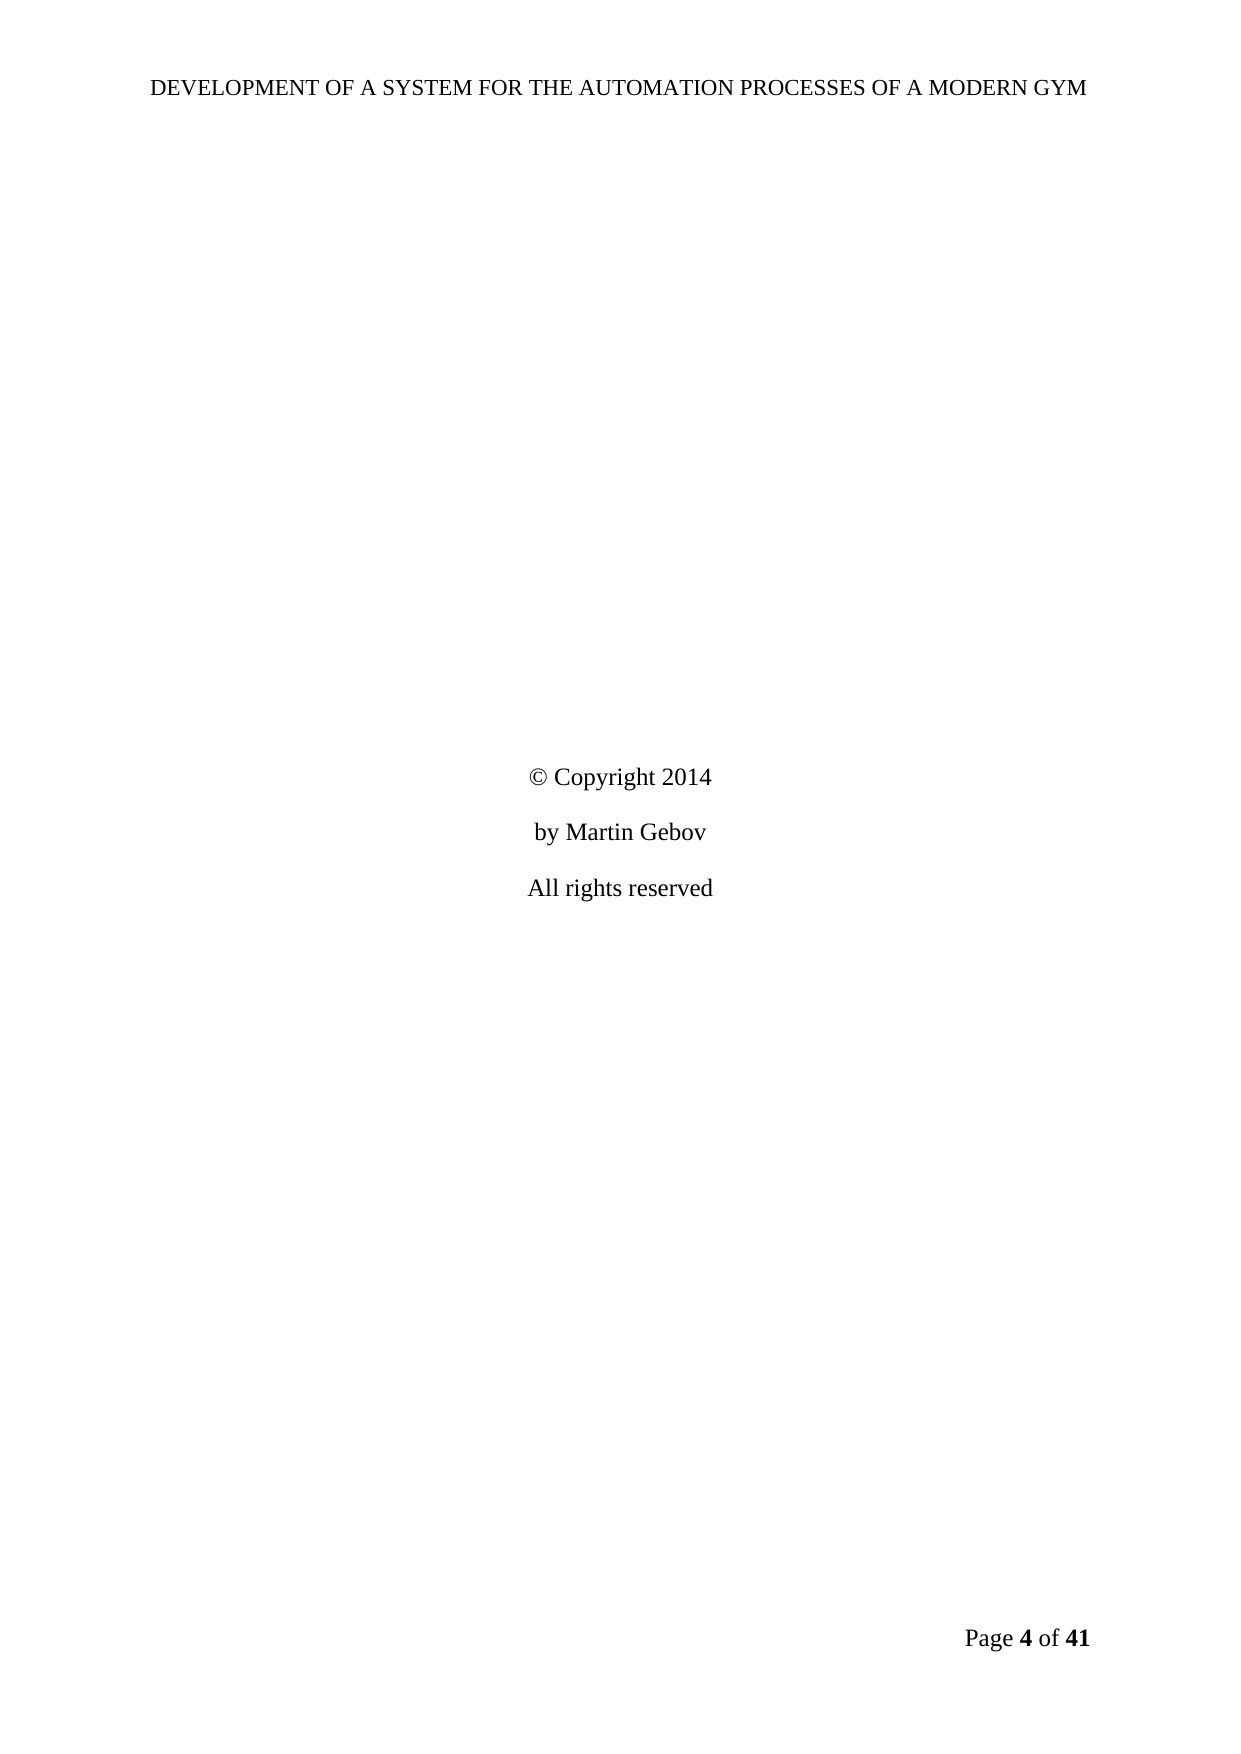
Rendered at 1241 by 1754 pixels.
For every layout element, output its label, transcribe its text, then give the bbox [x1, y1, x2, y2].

text © Copyright 2014 [150, 762, 1090, 791]
text by Martin Gebov [150, 817, 1090, 846]
text All rights reserved [150, 873, 1090, 902]
